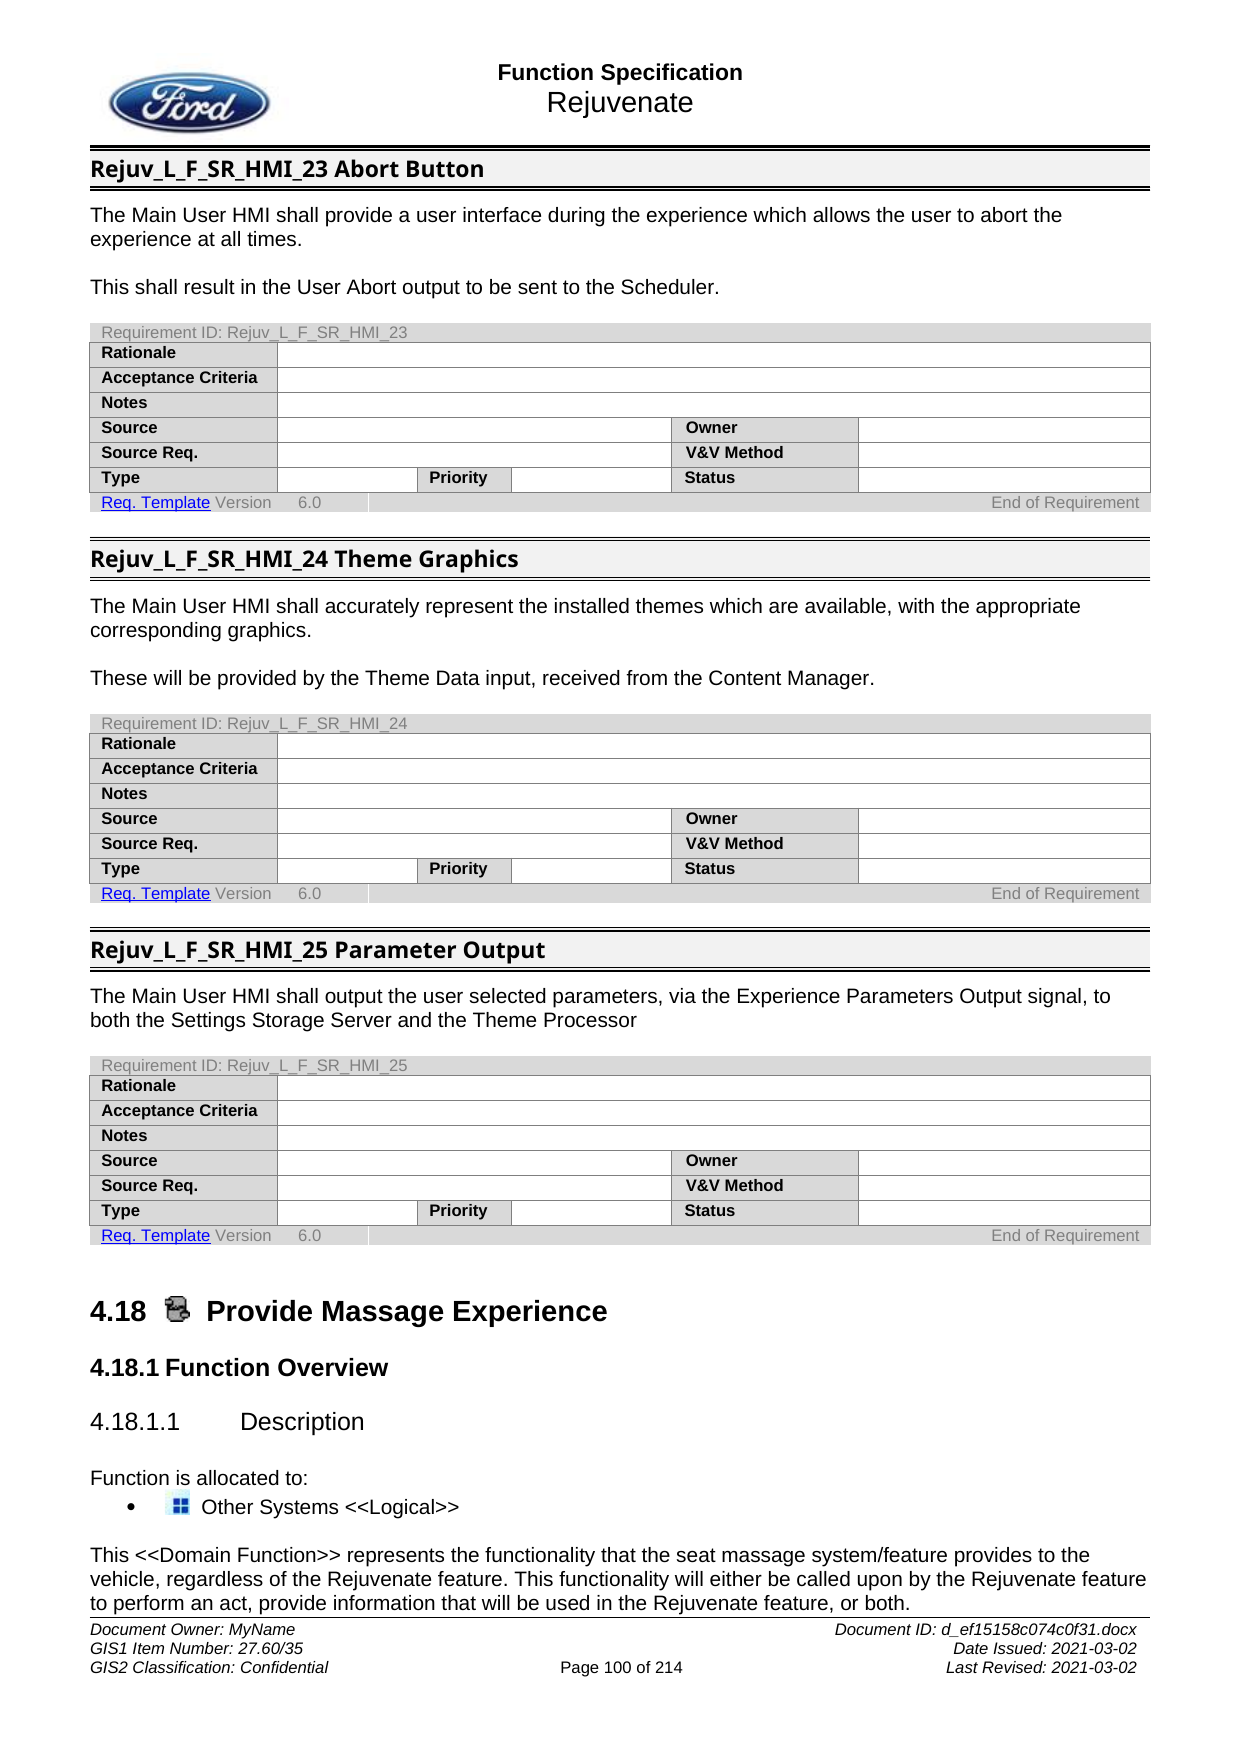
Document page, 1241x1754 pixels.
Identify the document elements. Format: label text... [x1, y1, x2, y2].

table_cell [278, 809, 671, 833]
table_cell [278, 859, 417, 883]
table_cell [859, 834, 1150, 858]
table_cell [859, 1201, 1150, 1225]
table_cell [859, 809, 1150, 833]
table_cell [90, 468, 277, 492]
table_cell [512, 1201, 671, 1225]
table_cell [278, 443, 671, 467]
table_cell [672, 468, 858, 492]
subtitle Provide Massage Experience [90, 1294, 1150, 1328]
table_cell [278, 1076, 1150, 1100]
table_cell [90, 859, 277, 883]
subtitle Description [90, 1407, 1150, 1435]
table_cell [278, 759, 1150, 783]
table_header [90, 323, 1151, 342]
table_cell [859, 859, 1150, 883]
text Rejuv_L_F_SR_HMI_25 Parameter Output [90, 932, 1150, 967]
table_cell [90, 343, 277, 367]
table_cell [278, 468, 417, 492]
subtitle Function Overview [90, 1353, 1150, 1382]
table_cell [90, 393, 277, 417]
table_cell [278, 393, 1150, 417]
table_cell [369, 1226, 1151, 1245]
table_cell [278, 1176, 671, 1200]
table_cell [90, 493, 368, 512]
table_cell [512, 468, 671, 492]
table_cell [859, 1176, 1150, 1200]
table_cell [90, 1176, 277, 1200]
text This shall result in the User Abort output to be sent to the Scheduler. [90, 275, 1150, 299]
text Rejuv_L_F_SR_HMI_24 Theme Graphics [90, 541, 1150, 577]
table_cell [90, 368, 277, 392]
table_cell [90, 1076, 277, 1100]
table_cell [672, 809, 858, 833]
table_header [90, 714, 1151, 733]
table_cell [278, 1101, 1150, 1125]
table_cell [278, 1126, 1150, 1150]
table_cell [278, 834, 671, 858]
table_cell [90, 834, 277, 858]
text These will be provided by the Theme Data input, received from the Content Manager. [90, 666, 1150, 689]
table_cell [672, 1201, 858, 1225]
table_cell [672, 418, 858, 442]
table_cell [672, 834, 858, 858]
picture [89, 53, 290, 146]
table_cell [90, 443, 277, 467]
text The Main User HMI shall output the user selected parameters, via the Experience Parameters Output signal, to both the Settings Storage Server and the Theme Processor [90, 984, 1150, 1032]
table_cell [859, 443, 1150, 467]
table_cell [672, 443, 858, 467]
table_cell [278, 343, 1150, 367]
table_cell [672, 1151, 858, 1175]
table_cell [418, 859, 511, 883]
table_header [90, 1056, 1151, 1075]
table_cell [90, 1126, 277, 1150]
text Function is allocated to: [90, 1466, 1150, 1489]
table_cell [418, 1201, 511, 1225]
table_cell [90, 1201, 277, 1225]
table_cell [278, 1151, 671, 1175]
picture [164, 1489, 190, 1515]
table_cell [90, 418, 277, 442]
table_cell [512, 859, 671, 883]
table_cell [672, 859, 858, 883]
text The Main User HMI shall provide a user interface during the experience which allows the user to abort the experience at all times. [90, 203, 1150, 251]
text This <<Domain Function>> represents the functionality that the seat massage system/feature provides to the vehicle, regardless of the Rejuvenate feature. This functionality will either be called upon by the Rejuvenate feature to perform an act, provide information that will be used in the Rejuvenate feature, or both. [90, 1543, 1150, 1615]
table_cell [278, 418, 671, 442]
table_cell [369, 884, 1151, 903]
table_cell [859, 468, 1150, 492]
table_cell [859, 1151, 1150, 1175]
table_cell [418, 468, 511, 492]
text Rejuv_L_F_SR_HMI_23 Abort Button [90, 151, 1150, 186]
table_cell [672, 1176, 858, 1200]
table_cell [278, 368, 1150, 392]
text The Main User HMI shall accurately represent the installed themes which are available, with the appropriate corresponding graphics. [90, 594, 1150, 642]
list Other Systems <<Logical>> [127, 1489, 1150, 1519]
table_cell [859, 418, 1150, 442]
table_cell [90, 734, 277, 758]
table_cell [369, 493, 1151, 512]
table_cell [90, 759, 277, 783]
picture [164, 1296, 190, 1322]
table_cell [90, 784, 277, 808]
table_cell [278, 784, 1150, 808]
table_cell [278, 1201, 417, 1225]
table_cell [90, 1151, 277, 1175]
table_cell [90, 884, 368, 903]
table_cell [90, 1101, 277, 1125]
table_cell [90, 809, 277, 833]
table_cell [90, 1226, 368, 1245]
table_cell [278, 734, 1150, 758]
